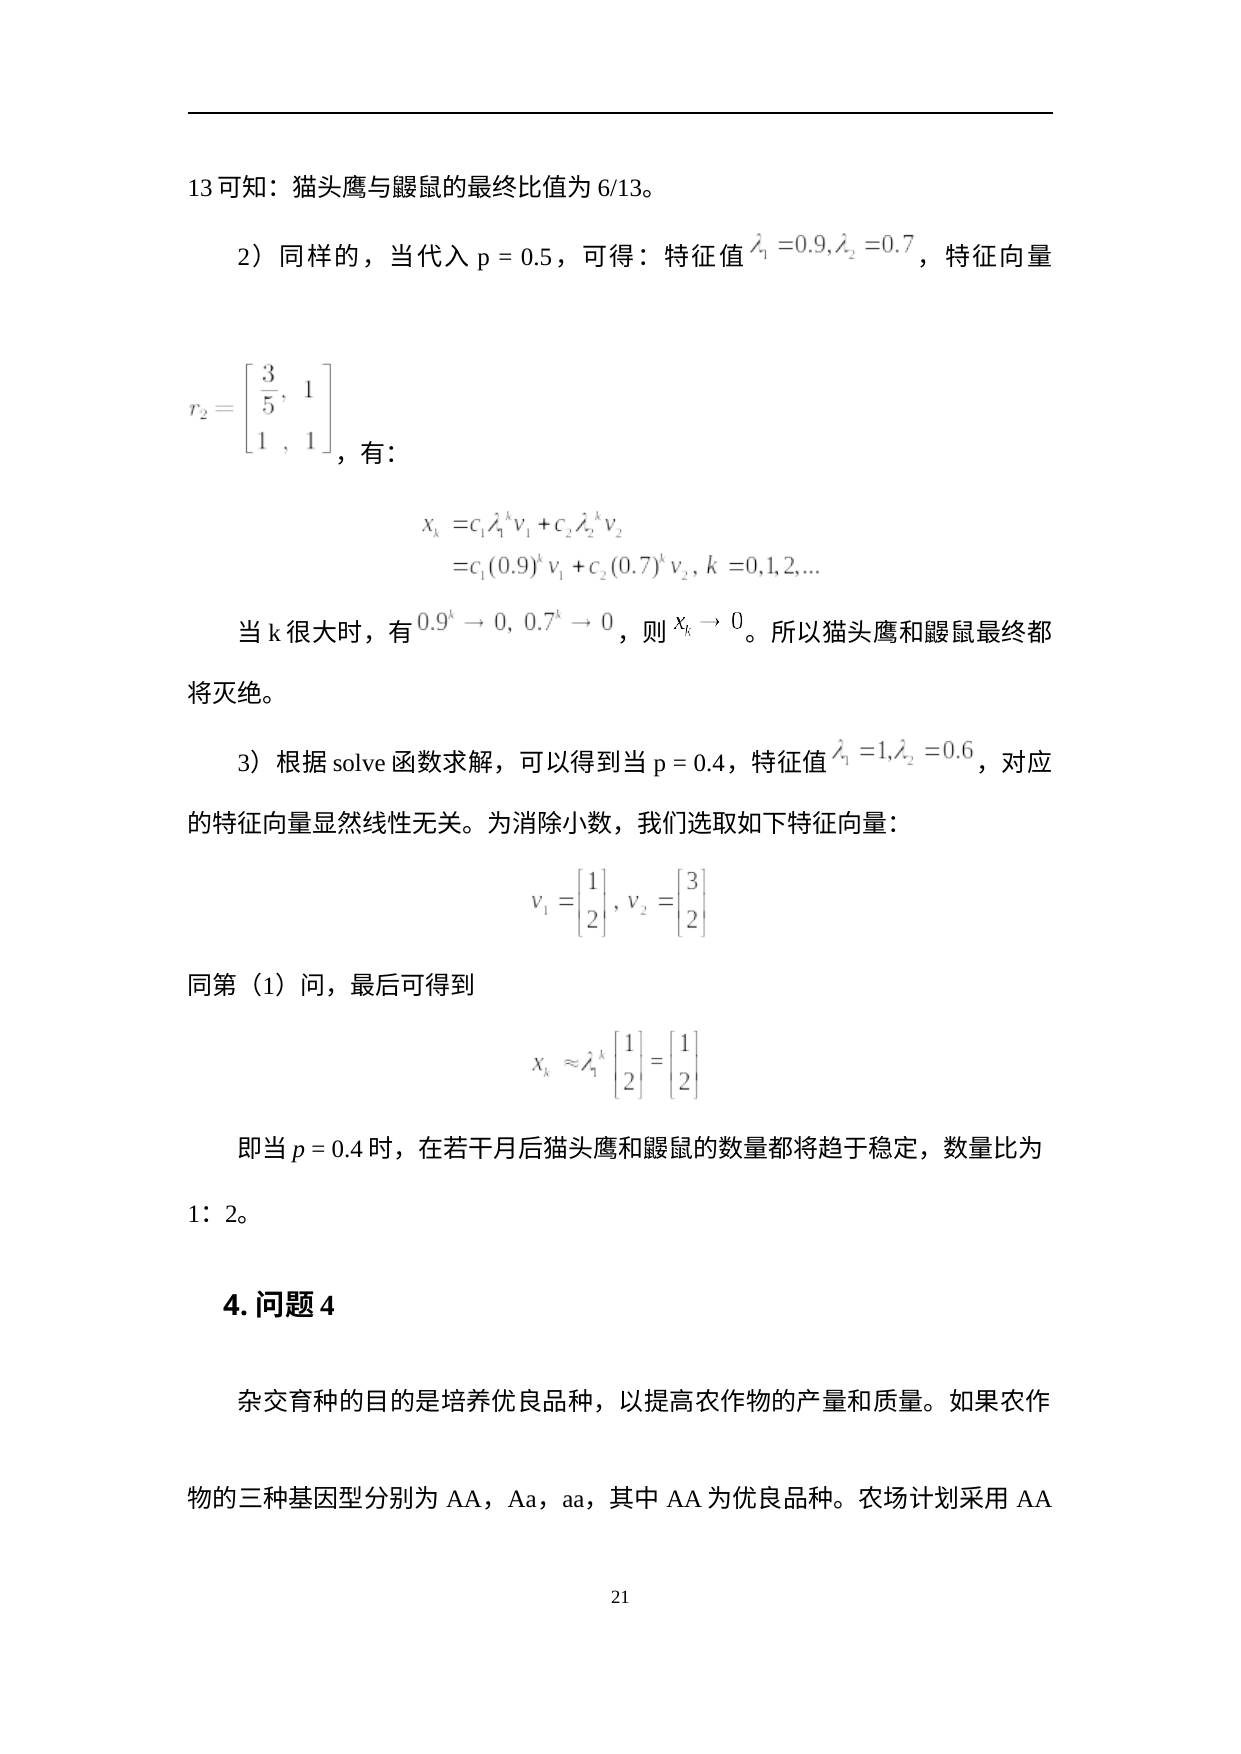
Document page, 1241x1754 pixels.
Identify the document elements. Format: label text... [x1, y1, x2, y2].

text 2）同样的，当代入p = 0.5，可得：特征值，特征向量，有： [187, 218, 1053, 478]
text 当k很大时，有，则。所以猫头鹰和鼹鼠最终都将灭绝。 [187, 594, 1053, 724]
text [187, 153, 1053, 218]
text 同第（1）问，最后可得到 [187, 951, 1053, 1016]
text 3）根据solve函数求解，可以得到当p = 0.4，特征值，对应的特征向量显然线性无关。为消除小数，我们选取如下特征向量： [187, 724, 1053, 854]
subtitle 问题4 [223, 1271, 1053, 1336]
text 即当p = 0.4时，在若干月后猫头鹰和鼹鼠的数量都将趋于稳定，数量比为 [187, 1114, 1053, 1179]
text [187, 1367, 1053, 1529]
text 1：2。 [187, 1179, 1053, 1244]
